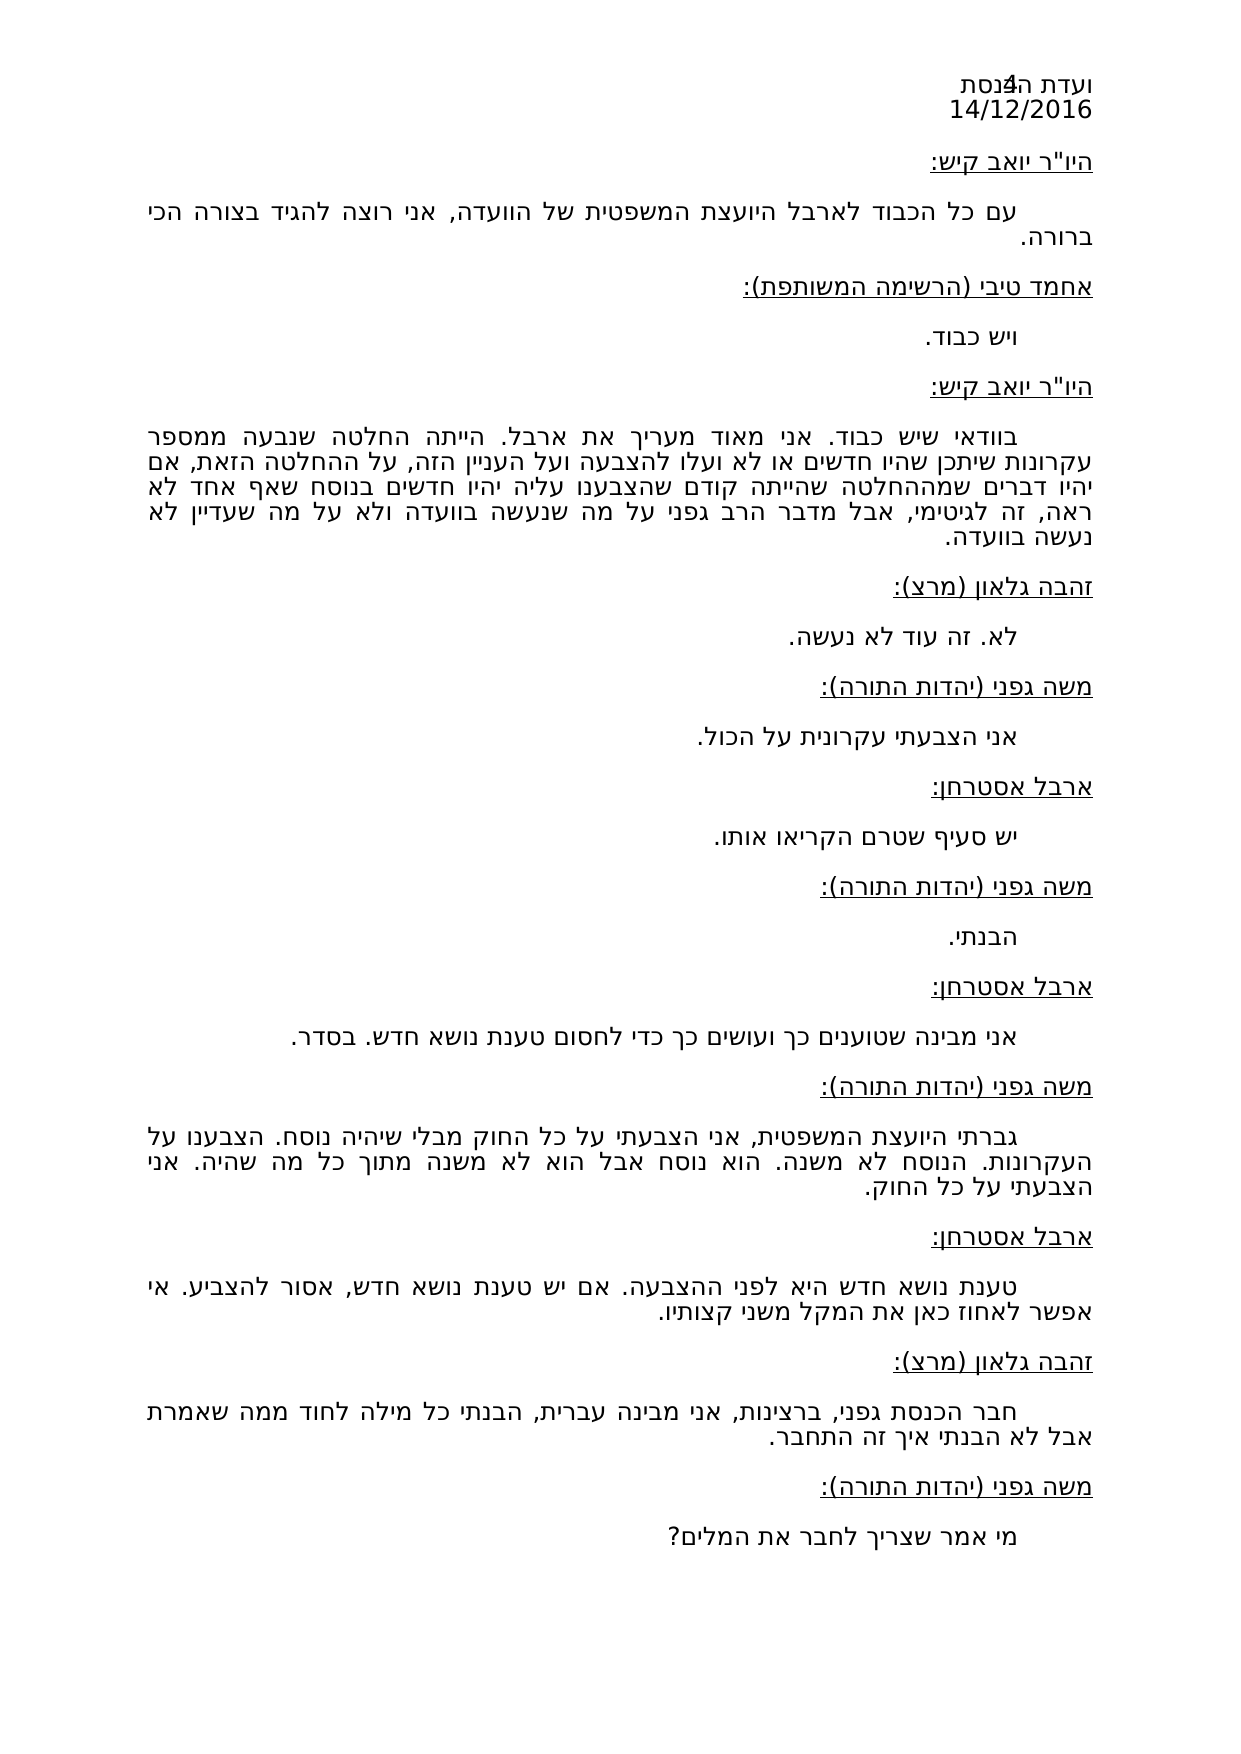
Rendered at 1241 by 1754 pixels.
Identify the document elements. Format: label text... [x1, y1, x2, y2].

text משה גפני (יהדות התורה): [147, 675, 1093, 700]
text ארבל אסטרחן: [147, 975, 1093, 1000]
text זהבה גלאון (מרצ): [147, 1350, 1093, 1375]
text לא. זה עוד לא נעשה. [147, 625, 1093, 650]
text ארבל אסטרחן: [147, 1225, 1093, 1250]
text משה גפני (יהדות התורה): [147, 1075, 1093, 1100]
text ויש כבוד. [147, 325, 1093, 350]
text משה גפני (יהדות התורה): [147, 1475, 1093, 1500]
text היו"ר יואב קיש: [147, 150, 1093, 175]
text אני הצבעתי עקרונית על הכול. [147, 725, 1093, 750]
text אני מבינה שטוענים כך ועושים כך כדי לחסום טענת נושא חדש. בסדר. [147, 1025, 1093, 1050]
text גברתי היועצת המשפטית, אני הצבעתי על כל החוק מבלי שיהיה נוסח. הצבענו על העקרונות. הנוסח לא משנה. הוא נוסח אבל הוא לא משנה מתוך כל מה שהיה. אני הצבעתי על כל החוק. [147, 1125, 1093, 1200]
text עם כל הכבוד לארבל היועצת המשפטית של הוועדה, אני רוצה להגיד בצורה הכי ברורה. [147, 200, 1093, 250]
text ארבל אסטרחן: [147, 775, 1093, 800]
text יש סעיף שטרם הקריאו אותו. [147, 825, 1093, 850]
text היו"ר יואב קיש: [147, 375, 1093, 400]
text חבר הכנסת גפני, ברצינות, אני מבינה עברית, הבנתי כל מילה לחוד ממה שאמרת אבל לא הבנתי איך זה התחבר. [147, 1400, 1093, 1450]
text מי אמר שצריך לחבר את המלים? [147, 1525, 1093, 1550]
text הבנתי. [147, 925, 1093, 950]
text משה גפני (יהדות התורה): [147, 875, 1093, 900]
text זהבה גלאון (מרצ): [147, 575, 1093, 600]
text טענת נושא חדש היא לפני ההצבעה. אם יש טענת נושא חדש, אסור להצביע. אי אפשר לאחוז כאן את המקל משני קצותיו. [147, 1275, 1093, 1325]
text בוודאי שיש כבוד. אני מאוד מעריך את ארבל. הייתה החלטה שנבעה ממספר עקרונות שיתכן שהיו חדשים או לא ועלו להצבעה ועל העניין הזה, על ההחלטה הזאת, אם יהיו דברים שמההחלטה שהייתה קודם שהצבענו עליה יהיו חדשים בנוסח שאף אחד לא ראה, זה לגיטימי, אבל מדבר הרב גפני על מה שנעשה בוועדה ולא על מה שעדיין לא נעשה בוועדה. [147, 425, 1093, 550]
text אחמד טיבי (הרשימה המשותפת): [147, 275, 1093, 300]
